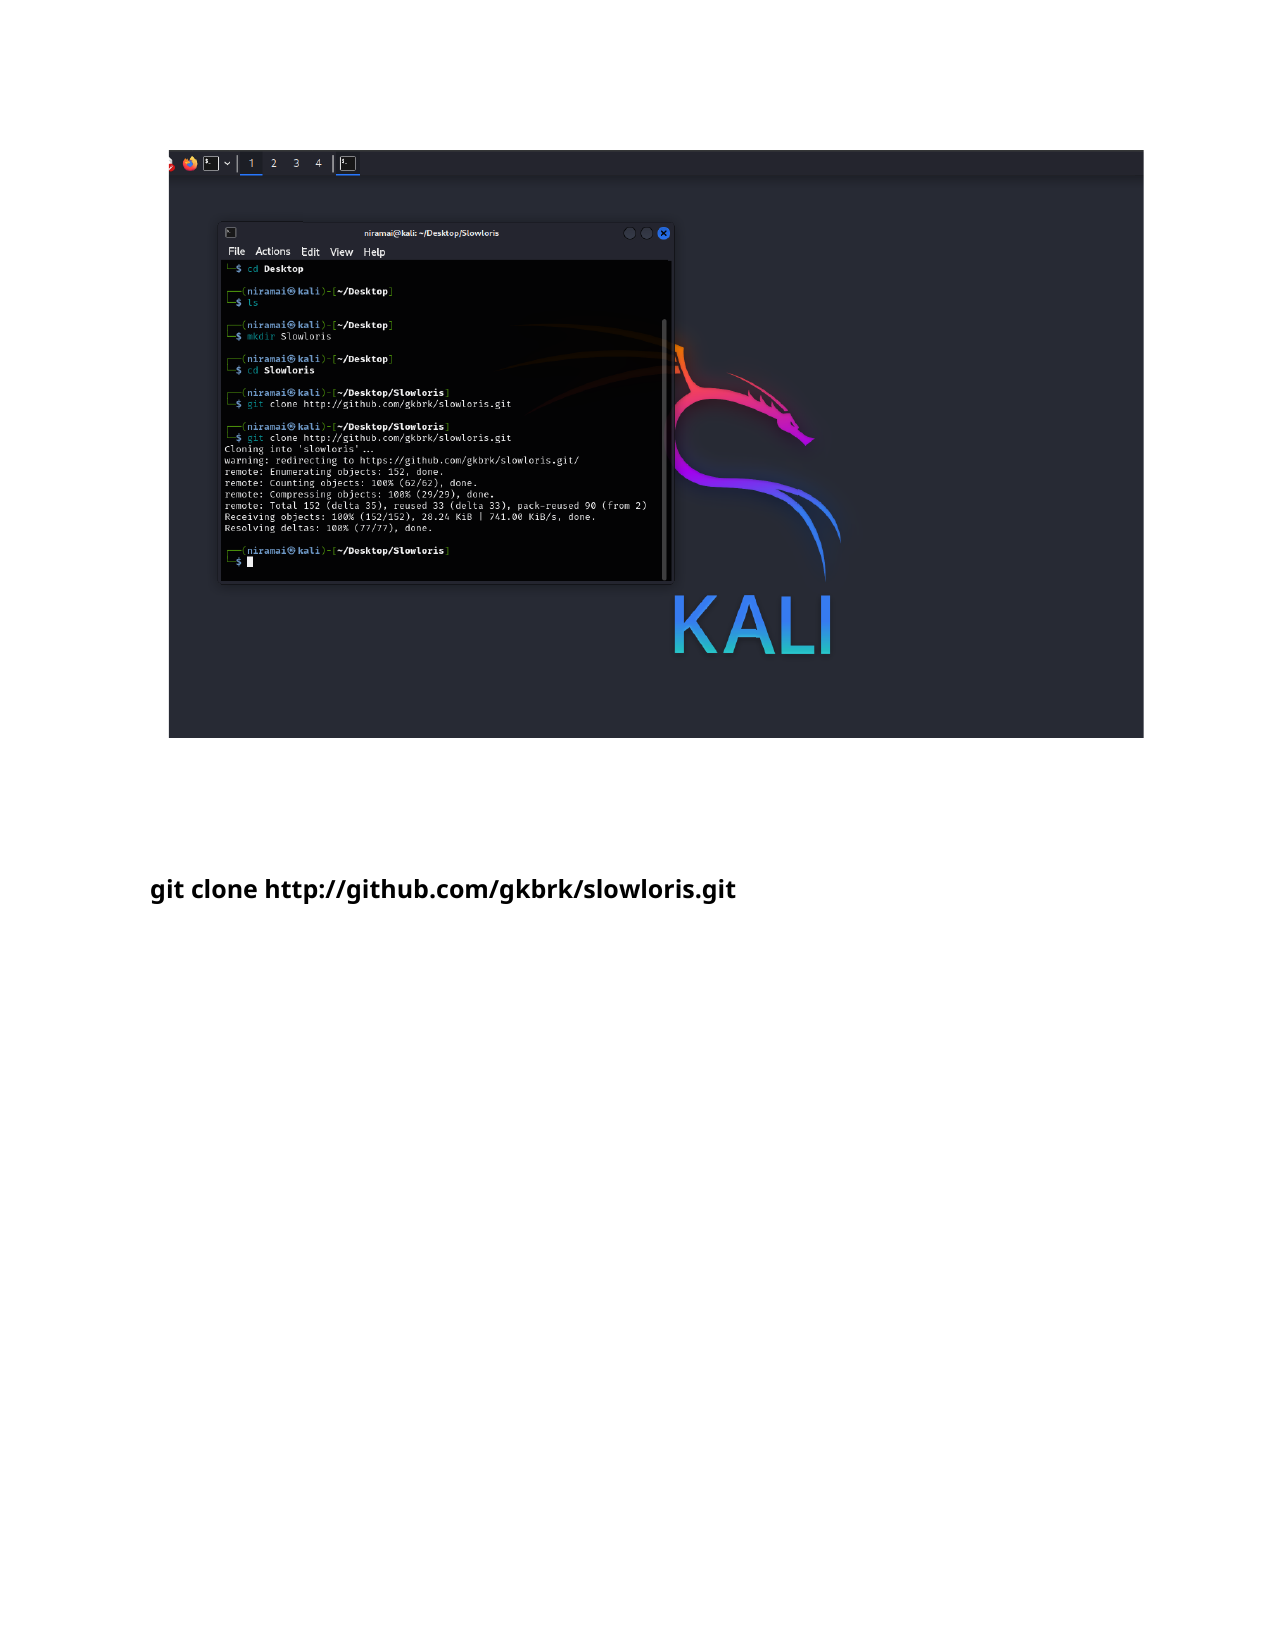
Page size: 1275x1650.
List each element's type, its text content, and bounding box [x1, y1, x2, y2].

text git clone http://github.com/gkbrk/slowloris.git [150, 872, 1125, 906]
